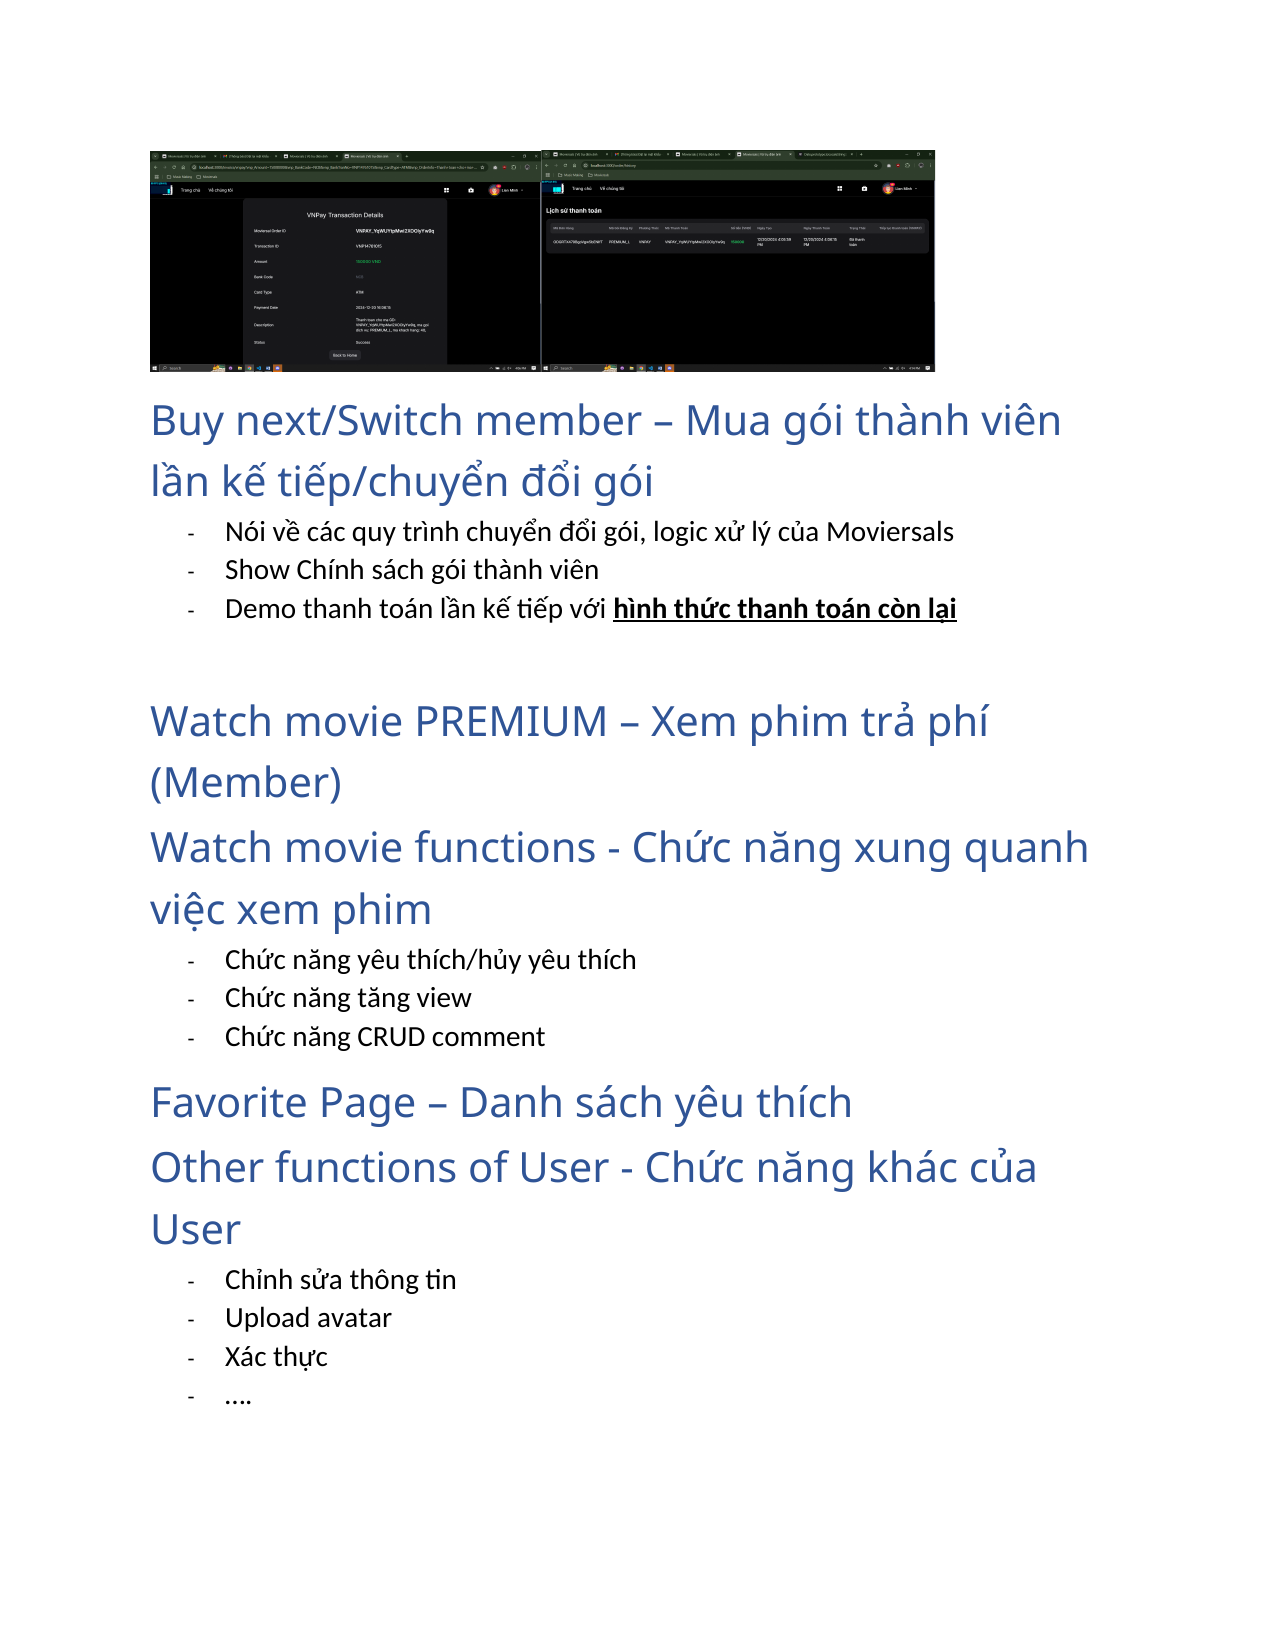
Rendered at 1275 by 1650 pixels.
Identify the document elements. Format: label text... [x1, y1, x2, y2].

list Chức năng tăng view [187, 979, 1125, 1015]
list Upload avatar [187, 1299, 1125, 1335]
list …. [187, 1376, 1125, 1412]
list Show Chính sách gói thành viên [187, 551, 1125, 587]
subtitle Buy next/Switch member – Mua gói thành viên lần kế tiếp/chuyển đổi gói [150, 390, 1125, 508]
list Demo thanh toán lần kế tiếp với hình thức thanh toán còn lại [187, 590, 1125, 625]
list Chỉnh sửa thông tin [187, 1261, 1125, 1296]
subtitle Watch movie PREMIUM – Xem phim trả phí (Member) [150, 692, 1125, 810]
list Chức năng yêu thích/hủy yêu thích [187, 941, 1125, 976]
list Xác thực [187, 1338, 1125, 1373]
subtitle Favorite Page – Danh sách yêu thích [150, 1073, 1125, 1129]
subtitle Watch movie functions - Chức năng xung quanh việc xem phim [150, 818, 1125, 936]
list Chức năng CRUD comment [187, 1018, 1125, 1053]
list Nói về các quy trình chuyển đổi gói, logic xử lý của Moviersals [187, 513, 1125, 548]
subtitle Other functions of User - Chức năng khác của User [150, 1138, 1125, 1256]
picture [150, 150, 936, 372]
